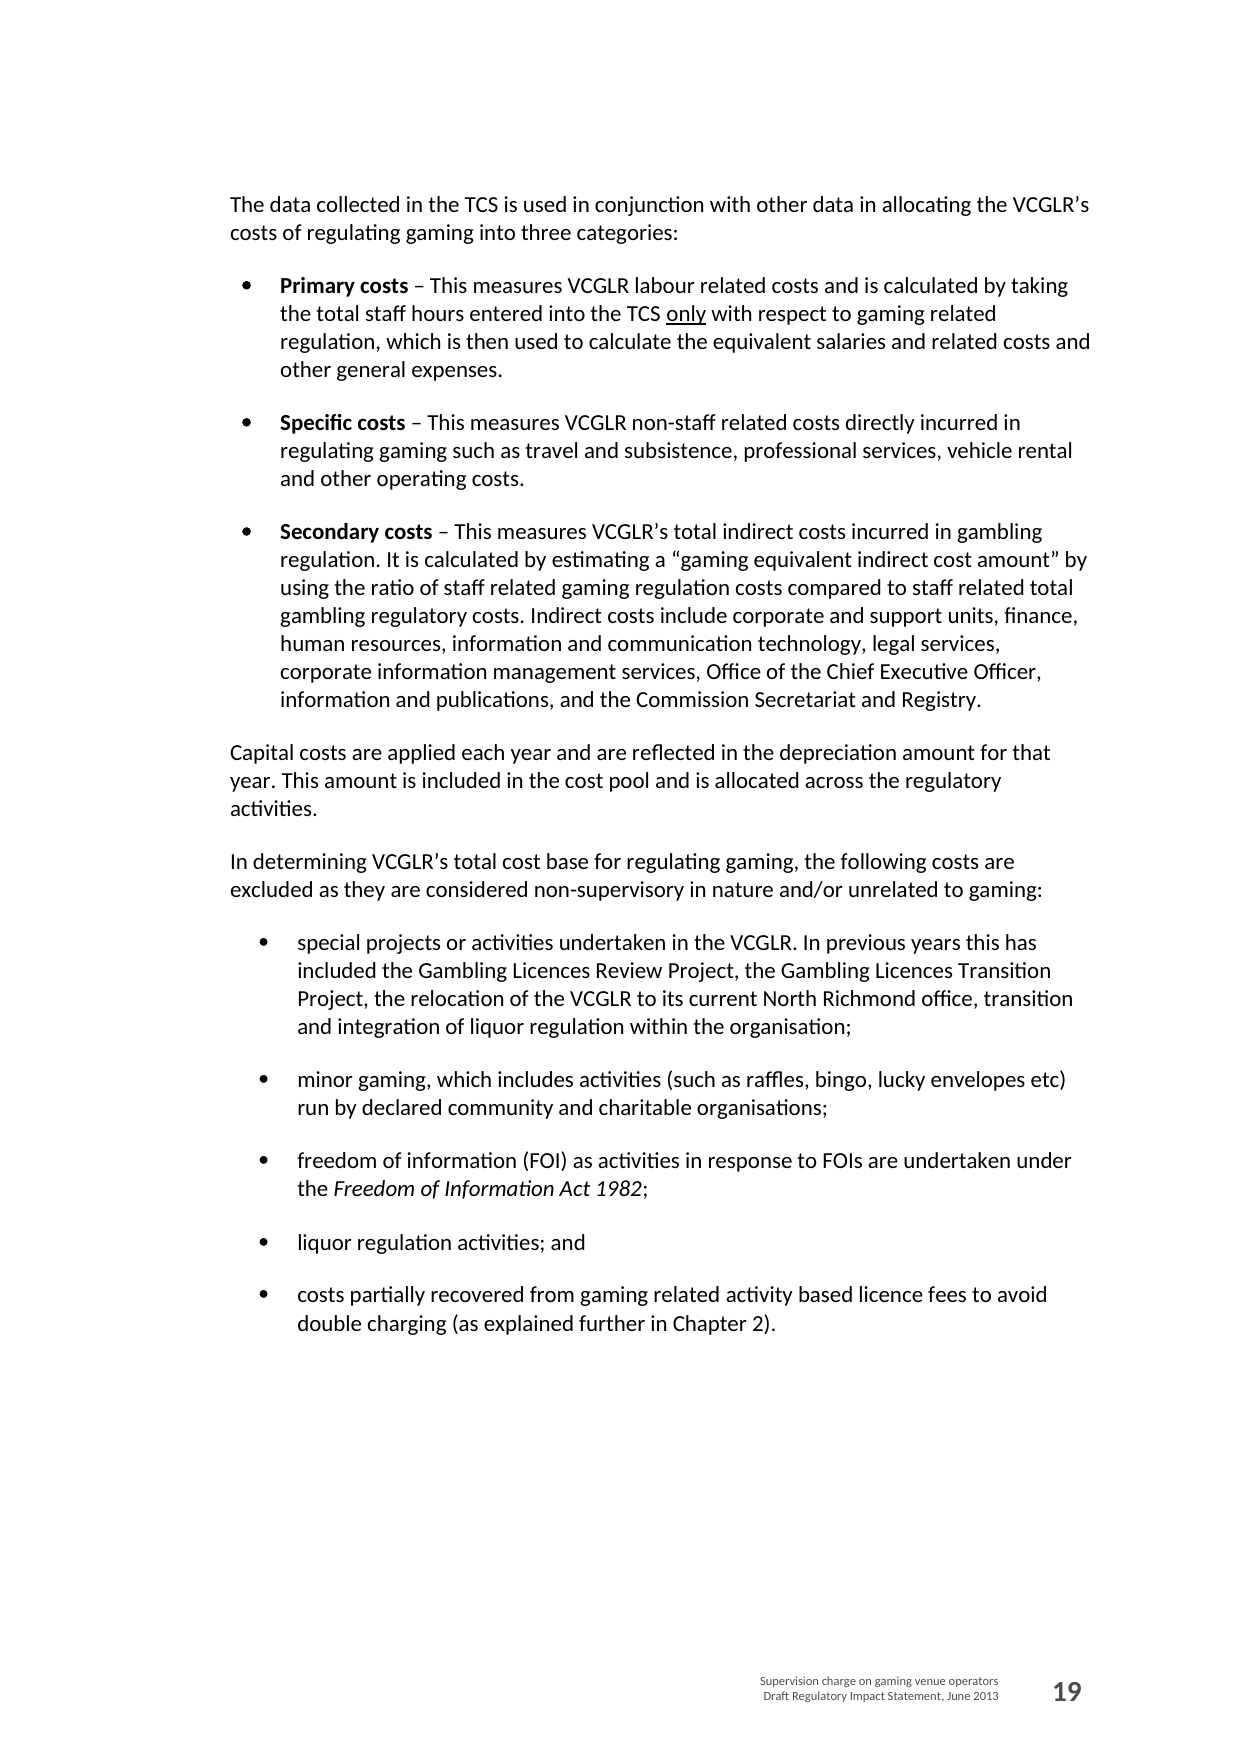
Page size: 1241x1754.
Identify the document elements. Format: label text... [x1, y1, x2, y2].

list Primary costs – This measures VCGLR labour related costs and is calculated by taking the total staff hours entered into the TCS only with respect to gaming related regulation, which is then used to calculate the equivalent salaries and related costs and other general expenses. [242, 271, 1093, 383]
text Capital costs are applied each year and are reflected in the depreciation amount for that year. This amount is included in the cost pool and is allocated across the regulatory activities. [230, 738, 1093, 822]
list minor gaming, which includes activities (such as raffles, bingo, lucky envelopes etc) run by declared community and charitable organisations; [259, 1066, 1093, 1122]
list Specific costs – This measures VCGLR non-staff related costs directly incurred in regulating gaming such as travel and subsistence, professional services, vehicle rental and other operating costs. [242, 408, 1093, 492]
list costs partially recovered from gaming related activity based licence fees to avoid double charging (as explained further in Chapter 2). [259, 1281, 1093, 1337]
list liquor regulation activities; and [259, 1228, 1093, 1256]
text The data collected in the TCS is used in conjunction with other data in allocating the VCGLR’s costs of regulating gaming into three categories: [230, 190, 1093, 246]
text In determining VCGLR’s total cost base for regulating gaming, the following costs are excluded as they are considered non-supervisory in nature and/or unrelated to gaming: [230, 847, 1093, 903]
list freedom of information (FOI) as activities in response to FOIs are undertaken under the Freedom of Information Act 1982; [259, 1147, 1093, 1203]
list Secondary costs – This measures VCGLR’s total indirect costs incurred in gambling regulation. It is calculated by estimating a “gaming equivalent indirect cost amount” by using the ratio of staff related gaming regulation costs compared to staff related total gambling regulatory costs. Indirect costs include corporate and support units, finance, human resources, information and communication technology, legal services, corporate information management services, Office of the Chief Executive Officer, information and publications, and the Commission Secretariat and Registry. [242, 517, 1093, 713]
list special projects or activities undertaken in the VCGLR. In previous years this has included the Gambling Licences Review Project, the Gambling Licences Transition Project, the relocation of the VCGLR to its current North Richmond office, transition and integration of liquor regulation within the organisation; [259, 928, 1093, 1041]
